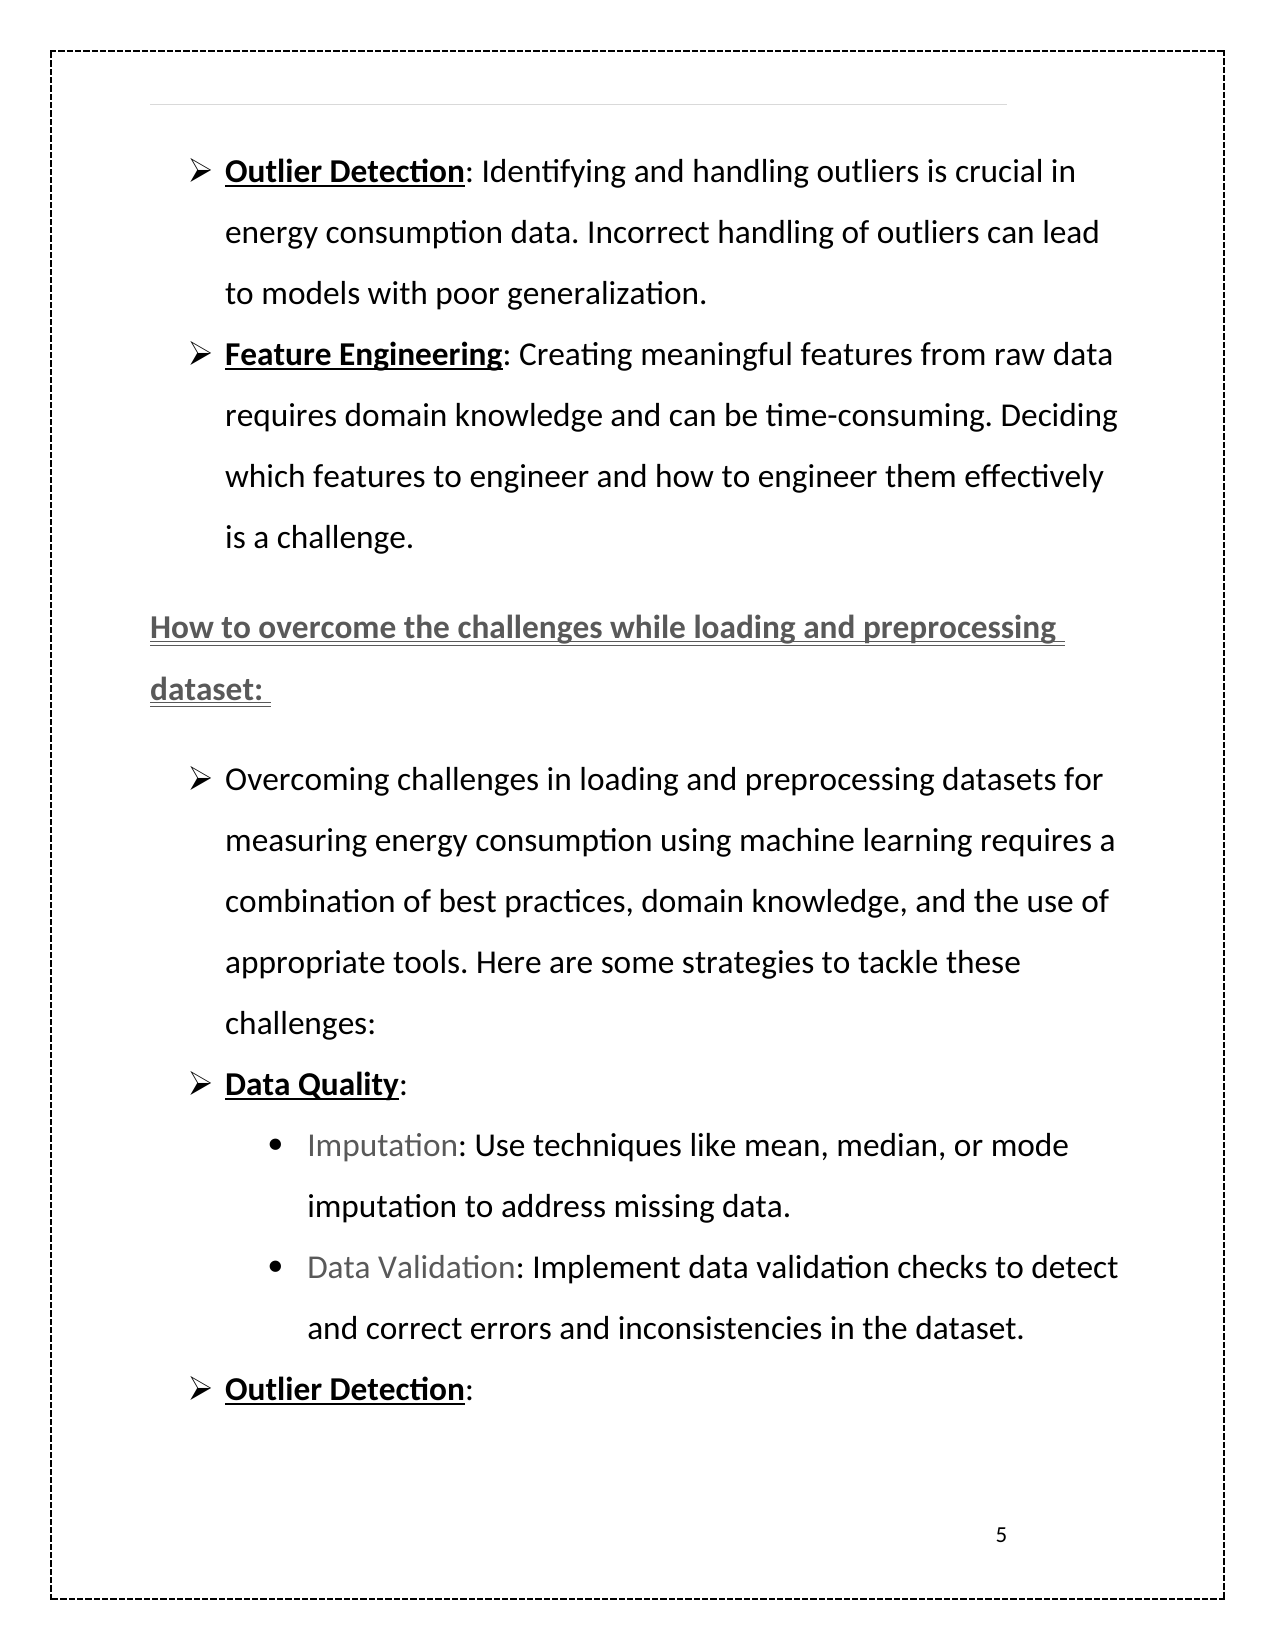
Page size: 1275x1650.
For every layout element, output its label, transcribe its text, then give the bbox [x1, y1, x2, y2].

list Imputation: Use techniques like mean, median, or mode imputation to address missing data. [269, 1124, 1125, 1226]
list Feature Engineering: Creating meaningful features from raw data requires domain knowledge and can be time-consuming. Deciding which features to engineer and how to engineer them effectively is a challenge. [187, 333, 1125, 557]
list Data Quality: [187, 1063, 1125, 1104]
text How to overcome the challenges while loading and preprocessing dataset: [150, 606, 1125, 708]
list Outlier Detection: [187, 1368, 1125, 1409]
list Overcoming challenges in loading and preprocessing datasets for measuring energy consumption using machine learning requires a combination of best practices, domain knowledge, and the use of appropriate tools. Here are some strategies to tackle these challenges: [187, 758, 1125, 1043]
list Outlier Detection: Identifying and handling outliers is crucial in energy consumption data. Incorrect handling of outliers can lead to models with poor generalization. [187, 150, 1125, 313]
list Data Validation: Implement data validation checks to detect and correct errors and inconsistencies in the dataset. [269, 1246, 1125, 1348]
